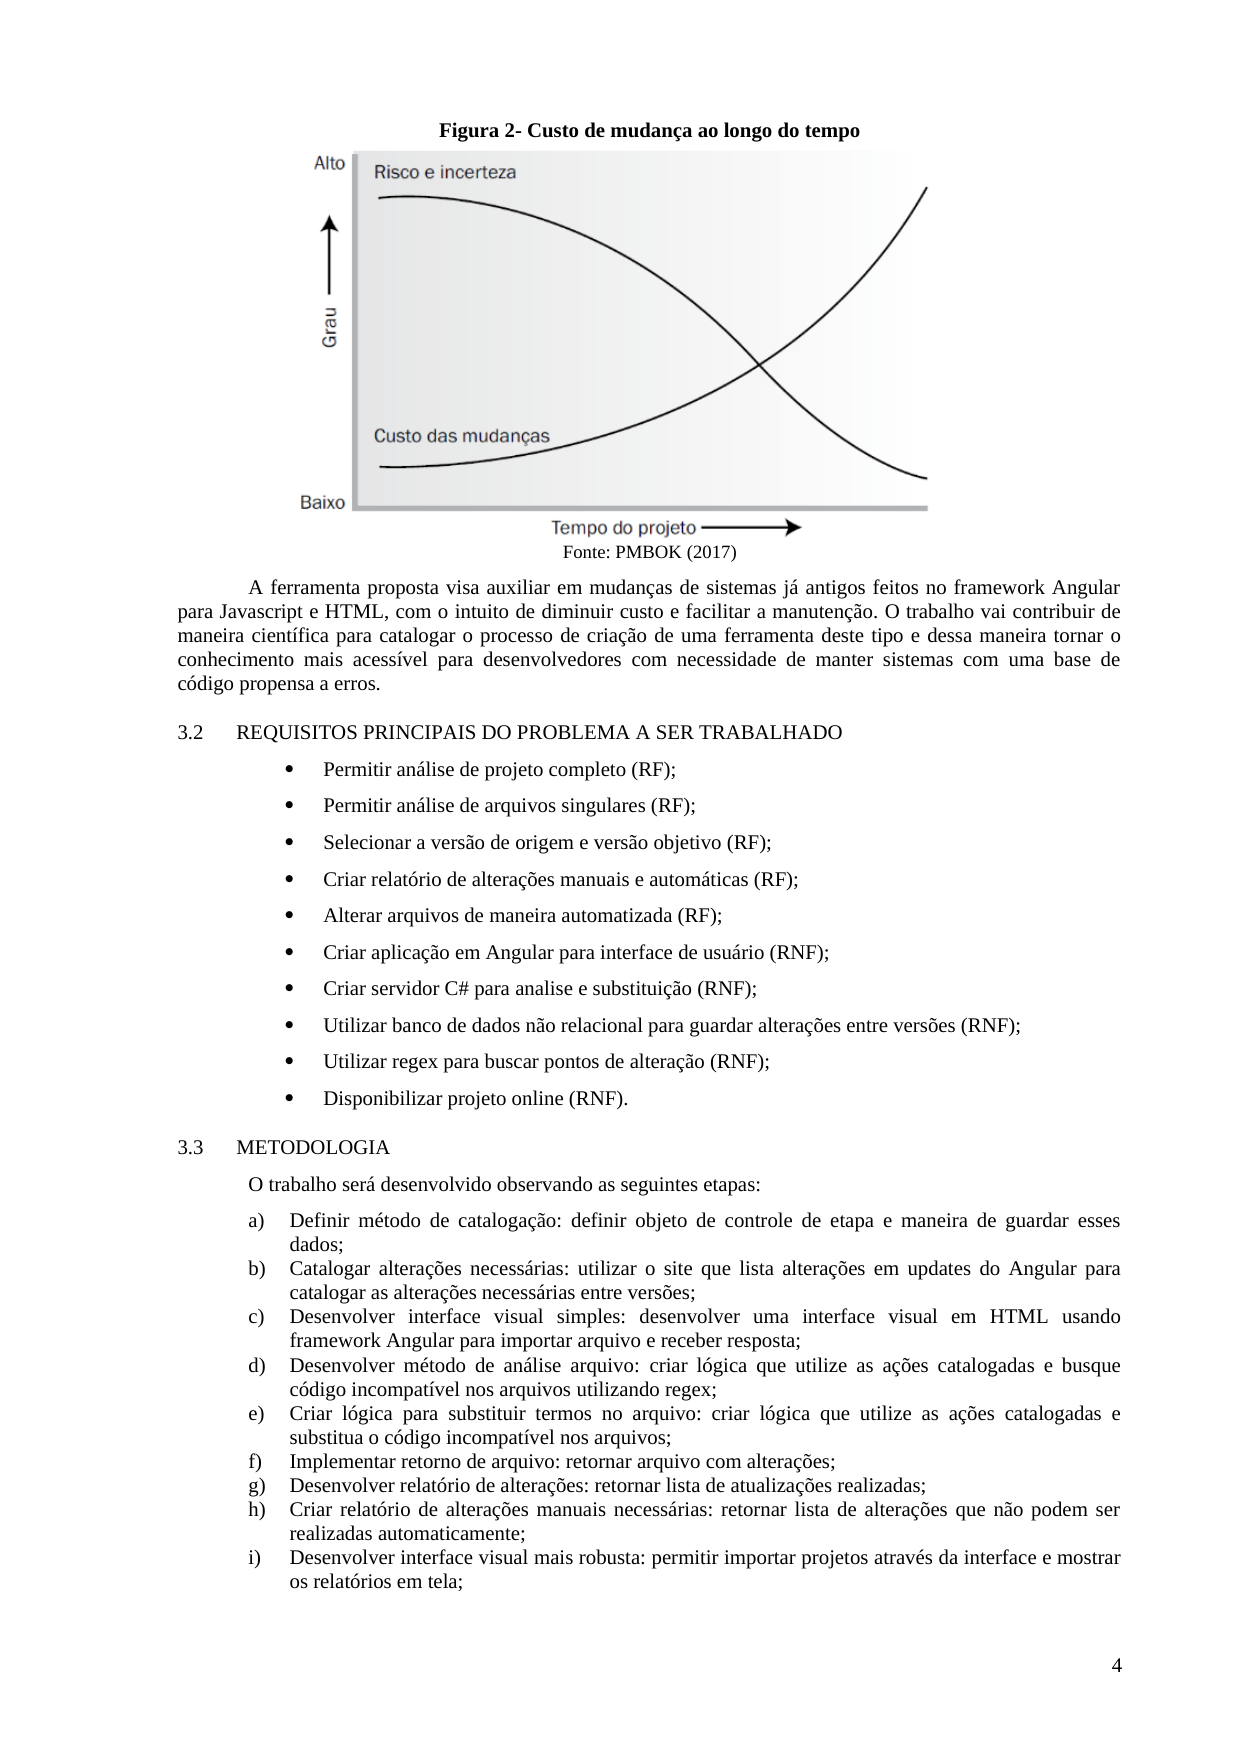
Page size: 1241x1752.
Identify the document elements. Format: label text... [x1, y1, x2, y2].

list Utilizar regex para buscar pontos de alteração (RNF); [286, 1049, 1122, 1073]
text Desenvolver interface visual mais robusta: permitir importar projetos através da interface e mostrar os relatórios em tela; [248, 1545, 1122, 1593]
text Catalogar alterações necessárias: utilizar o site que lista alterações em updates do Angular para catalogar as alterações necessárias entre versões; [248, 1256, 1122, 1304]
text Criar lógica para substituir termos no arquivo: criar lógica que utilize as ações catalogadas e substitua o código incompatível nos arquivos; [248, 1401, 1122, 1449]
subtitle METODOLOGIA [177, 1135, 1122, 1159]
list Permitir análise de arquivos singulares (RF); [286, 793, 1122, 817]
text Desenvolver relatório de alterações: retornar lista de atualizações realizadas; [248, 1473, 1122, 1497]
list Criar aplicação em Angular para interface de usuário (RNF); [286, 940, 1122, 964]
list Disponibilizar projeto online (RNF). [286, 1086, 1122, 1110]
text Fonte: PMBOK (2017) [177, 541, 1122, 562]
list Alterar arquivos de maneira automatizada (RF); [286, 903, 1122, 927]
list Definir método de catalogação: definir objeto de controle de etapa e maneira de guardar esses dados; [248, 1208, 1122, 1256]
list Criar relatório de alterações manuais e automáticas (RF); [286, 867, 1122, 891]
text Desenvolver método de análise arquivo: criar lógica que utilize as ações catalogadas e busque código incompatível nos arquivos utilizando regex; [248, 1352, 1122, 1401]
list Criar servidor C# para analise e substituição (RNF); [286, 976, 1122, 1000]
text Criar relatório de alterações manuais necessárias: retornar lista de alterações que não podem ser realizadas automaticamente; [248, 1497, 1122, 1545]
text Implementar retorno de arquivo: retornar arquivo com alterações; [248, 1449, 1122, 1473]
subtitle REQUISITOS PRINCIPAIS DO PROBLEMA A SER TRABALHADO [177, 720, 1122, 744]
picture [266, 142, 1033, 541]
list Selecionar a versão de origem e versão objetivo (RF); [286, 830, 1122, 854]
list Permitir análise de projeto completo (RF); [286, 757, 1122, 781]
text Desenvolver interface visual simples: desenvolver uma interface visual em HTML usando framework Angular para importar arquivo e receber resposta; [248, 1304, 1122, 1352]
text O trabalho será desenvolvido observando as seguintes etapas: [177, 1172, 1122, 1196]
list Utilizar banco de dados não relacional para guardar alterações entre versões (RNF); [286, 1013, 1122, 1037]
text A ferramenta proposta visa auxiliar em mudanças de sistemas já antigos feitos no framework Angular para Javascript e HTML, com o intuito de diminuir custo e facilitar a manutenção. O trabalho vai contribuir de maneira científica para catalogar o processo de criação de uma ferramenta deste tipo e dessa maneira tornar o conhecimento mais acessível para desenvolvedores com necessidade de manter sistemas com uma base de código propensa a erros. [177, 575, 1122, 695]
